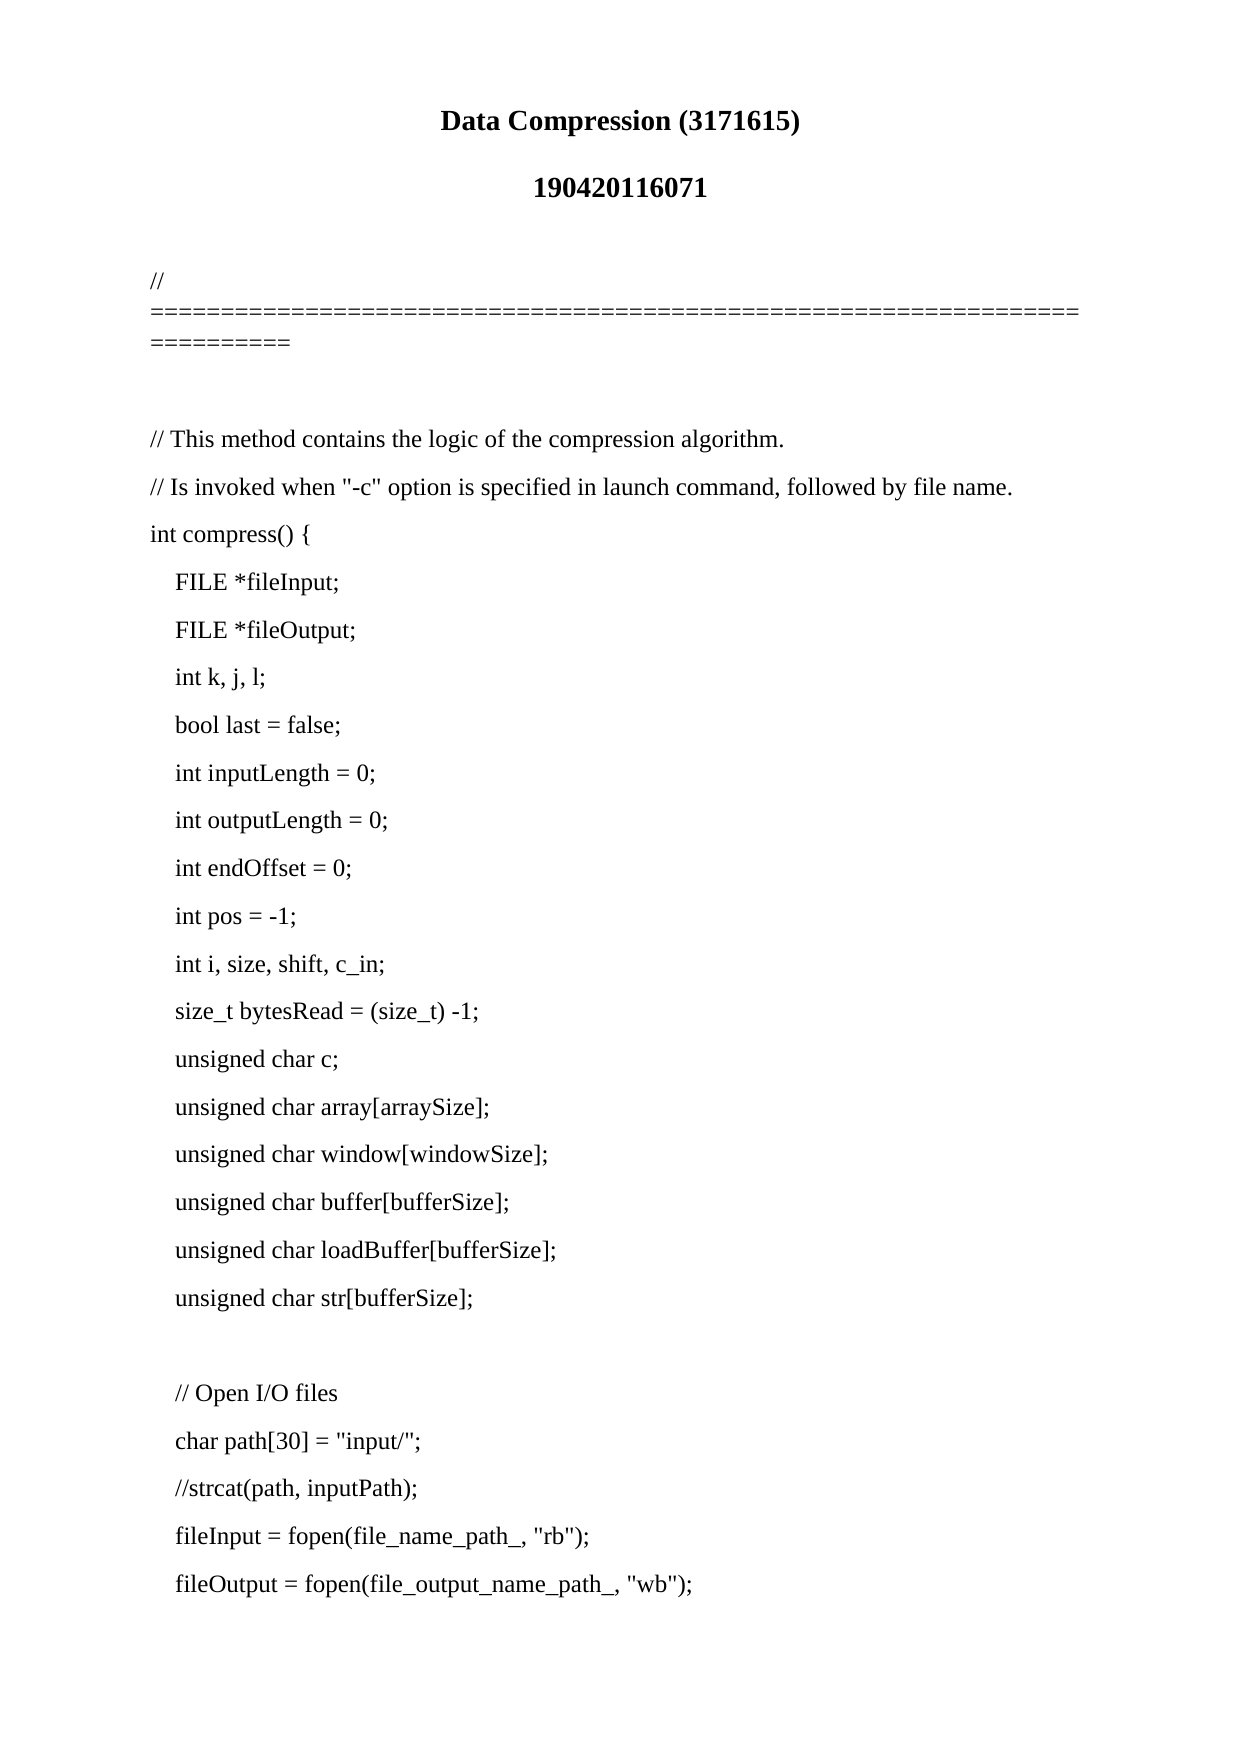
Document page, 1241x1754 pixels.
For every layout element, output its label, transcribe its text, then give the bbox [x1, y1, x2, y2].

text unsigned char window[windowSize]; [150, 1139, 1090, 1168]
text // This method contains the logic of the compression algorithm. [150, 424, 1090, 453]
text // Is invoked when "-c" option is specified in launch command, followed by file name. [150, 472, 1090, 500]
text int pos = -1; [150, 901, 1090, 930]
text bool last = false; [150, 710, 1090, 739]
text FILE *fileInput; [150, 567, 1090, 596]
text FILE *fileOutput; [150, 615, 1090, 643]
text int outputLength = 0; [150, 806, 1090, 834]
text int k, j, l; [150, 662, 1090, 691]
text int inputLength = 0; [150, 758, 1090, 787]
text unsigned char loadBuffer[bufferSize]; [150, 1235, 1090, 1264]
text int compress() { [150, 519, 1090, 548]
text int endOffset = 0; [150, 853, 1090, 882]
text unsigned char c; [150, 1044, 1090, 1073]
text char path[30] = "input/"; [150, 1426, 1090, 1454]
text size_t bytesRead = (size_t) -1; [150, 996, 1090, 1025]
text unsigned char buffer[bufferSize]; [150, 1187, 1090, 1216]
text fileInput = fopen(file_name_path_, "rb"); [150, 1521, 1090, 1550]
text unsigned char str[bufferSize]; [150, 1283, 1090, 1311]
text int i, size, shift, c_in; [150, 949, 1090, 977]
text unsigned char array[arraySize]; [150, 1092, 1090, 1121]
text fileOutput = fopen(file_output_name_path_, "wb"); [150, 1569, 1090, 1598]
text // ============================================================================ [150, 266, 1090, 357]
text //strcat(path, inputPath); [150, 1473, 1090, 1502]
text // Open I/O files [150, 1378, 1090, 1407]
